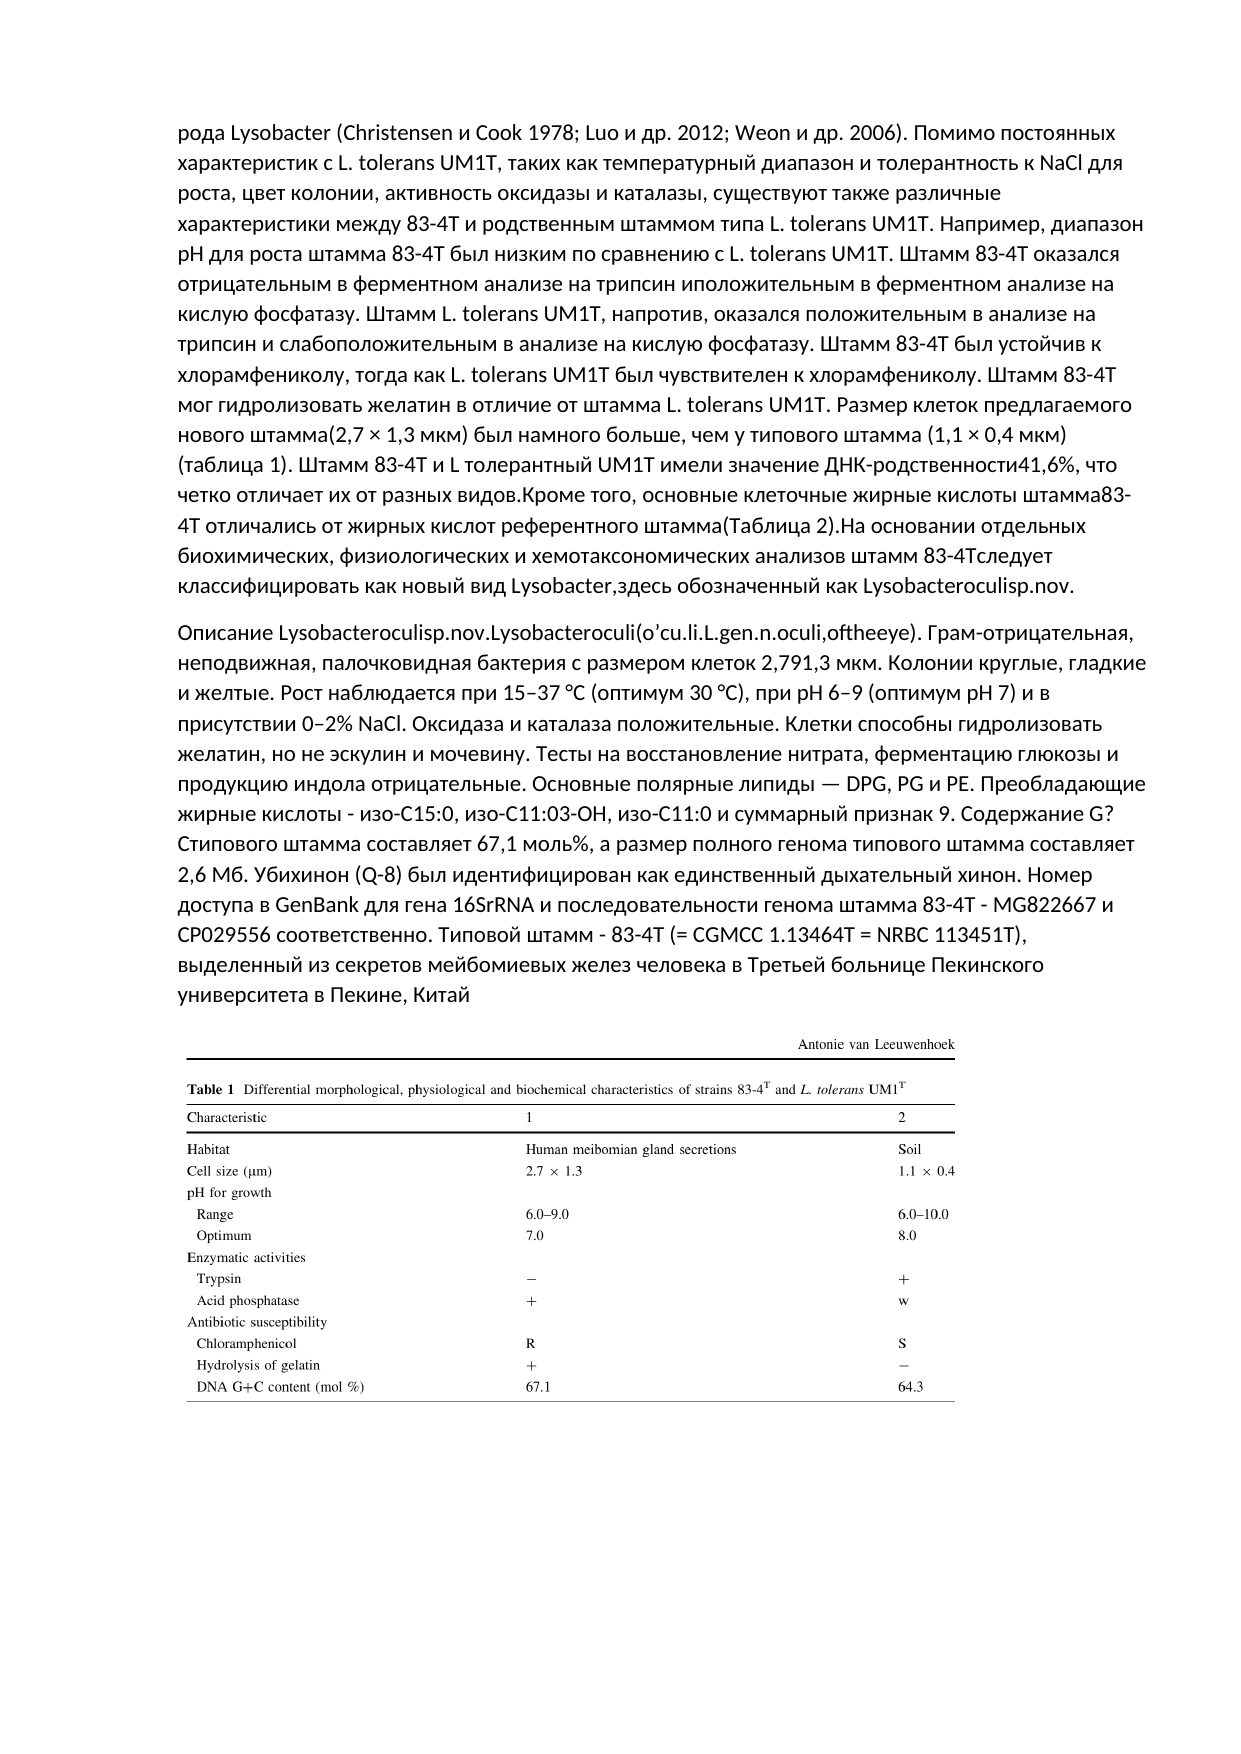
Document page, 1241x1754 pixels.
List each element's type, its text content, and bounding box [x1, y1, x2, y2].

picture [177, 1027, 985, 1402]
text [177, 118, 1152, 599]
text Описание Lysobacteroculisp.nov.Lysobacteroculi(o’cu.li.L.gen.n.oculi,oftheeye). Грам-отрицательная, неподвижная, палочковидная бактерия с размером клеток 2,791,3 мкм. Колонии круглые, гладкие и желтые. Рост наблюдается при 15–37 °C (оптимум 30 °C), при pH 6–9 (оптимум pH 7) и в присутствии 0–2% NaCl. Оксидаза и каталаза положительные. Клетки способны гидролизовать желатин, но не эскулин и мочевину. Тесты на восстановление нитрата, ферментацию глюкозы и продукцию индола отрицательные. Основные полярные липиды — DPG, PG и PE. Преобладающие жирные кислоты - изо-C15:0, изо-C11:03-OH, изо-C11:0 и суммарный признак 9. Содержание G?Cтипового штамма составляет 67,1 моль%, а размер полного генома типового штамма составляет 2,6 Мб. Убихинон (Q-8) был идентифицирован как единственный дыхательный хинон. Номер доступа в GenBank для гена 16SrRNA и последовательности генома штамма 83-4T - MG822667 и CP029556 соответственно. Типовой штамм - 83-4T (= CGMCC 1.13464T = NRBC 113451T), выделенный из секретов мейбомиевых желез человека в Третьей больнице Пекинского университета в Пекине, Китай [177, 618, 1152, 1009]
